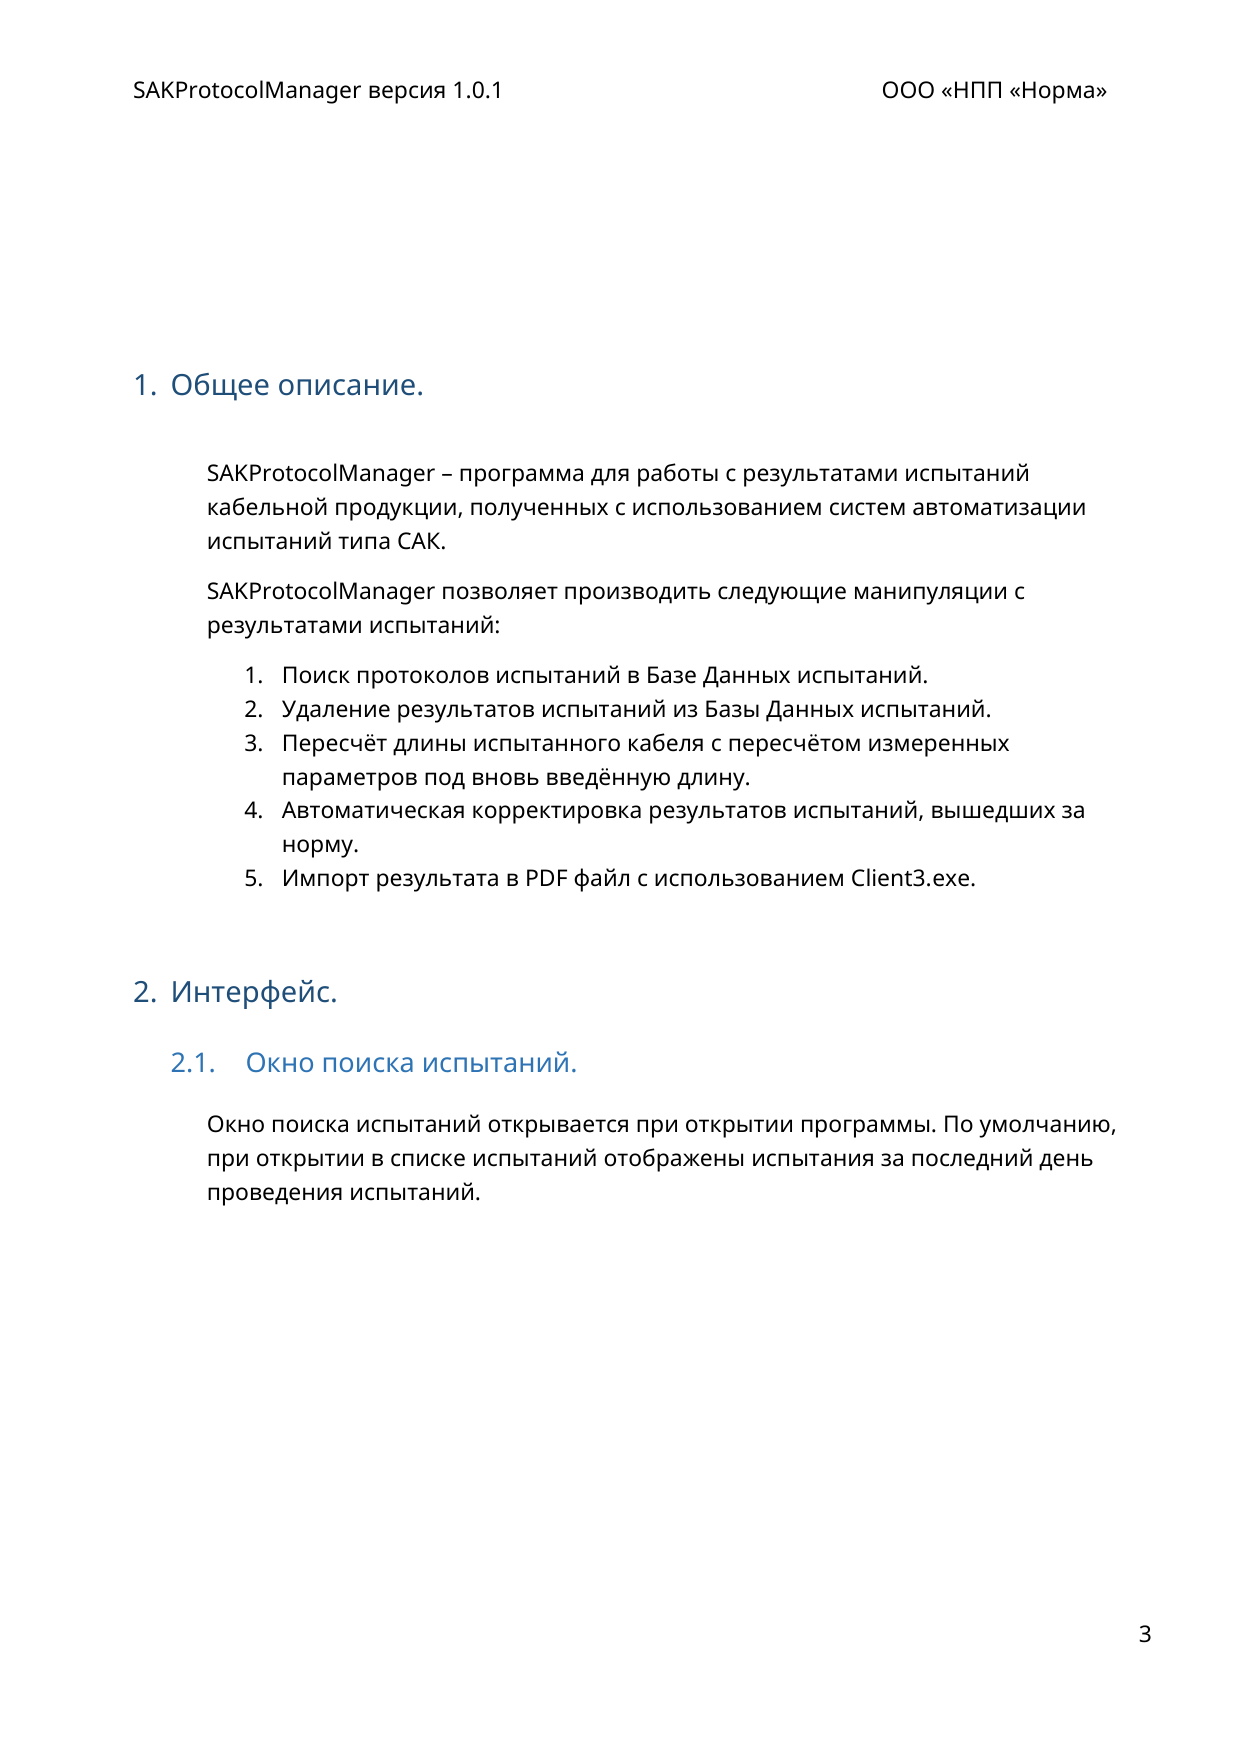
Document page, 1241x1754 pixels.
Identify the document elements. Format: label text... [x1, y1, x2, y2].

text SAKProtocolManager – программа для работы с результатами испытаний кабельной продукции, полученных с использованием систем автоматизации испытаний типа САК. [207, 457, 1152, 556]
subtitle Окно поиска испытаний. [170, 1043, 1152, 1080]
subtitle Интерфейс. [133, 971, 1152, 1011]
list Поиск протоколов испытаний в Базе Данных испытаний. [244, 659, 1152, 691]
list Автоматическая корректировка результатов испытаний, вышедших за норму. [244, 794, 1152, 859]
text Окно поиска испытаний открывается при открытии программы. По умолчанию, при открытии в списке испытаний отображены испытания за последний день проведения испытаний. [207, 1108, 1152, 1207]
text SAKProtocolManager позволяет производить следующие манипуляции с результатами испытаний: [207, 575, 1152, 640]
list Импорт результата в PDF файл с использованием Client3.exe. [244, 862, 1152, 893]
subtitle Общее описание. [133, 364, 1152, 404]
list Пересчёт длины испытанного кабеля с пересчётом измеренных параметров под вновь введённую длину. [244, 727, 1152, 792]
list Удаление результатов испытаний из Базы Данных испытаний. [244, 693, 1152, 724]
